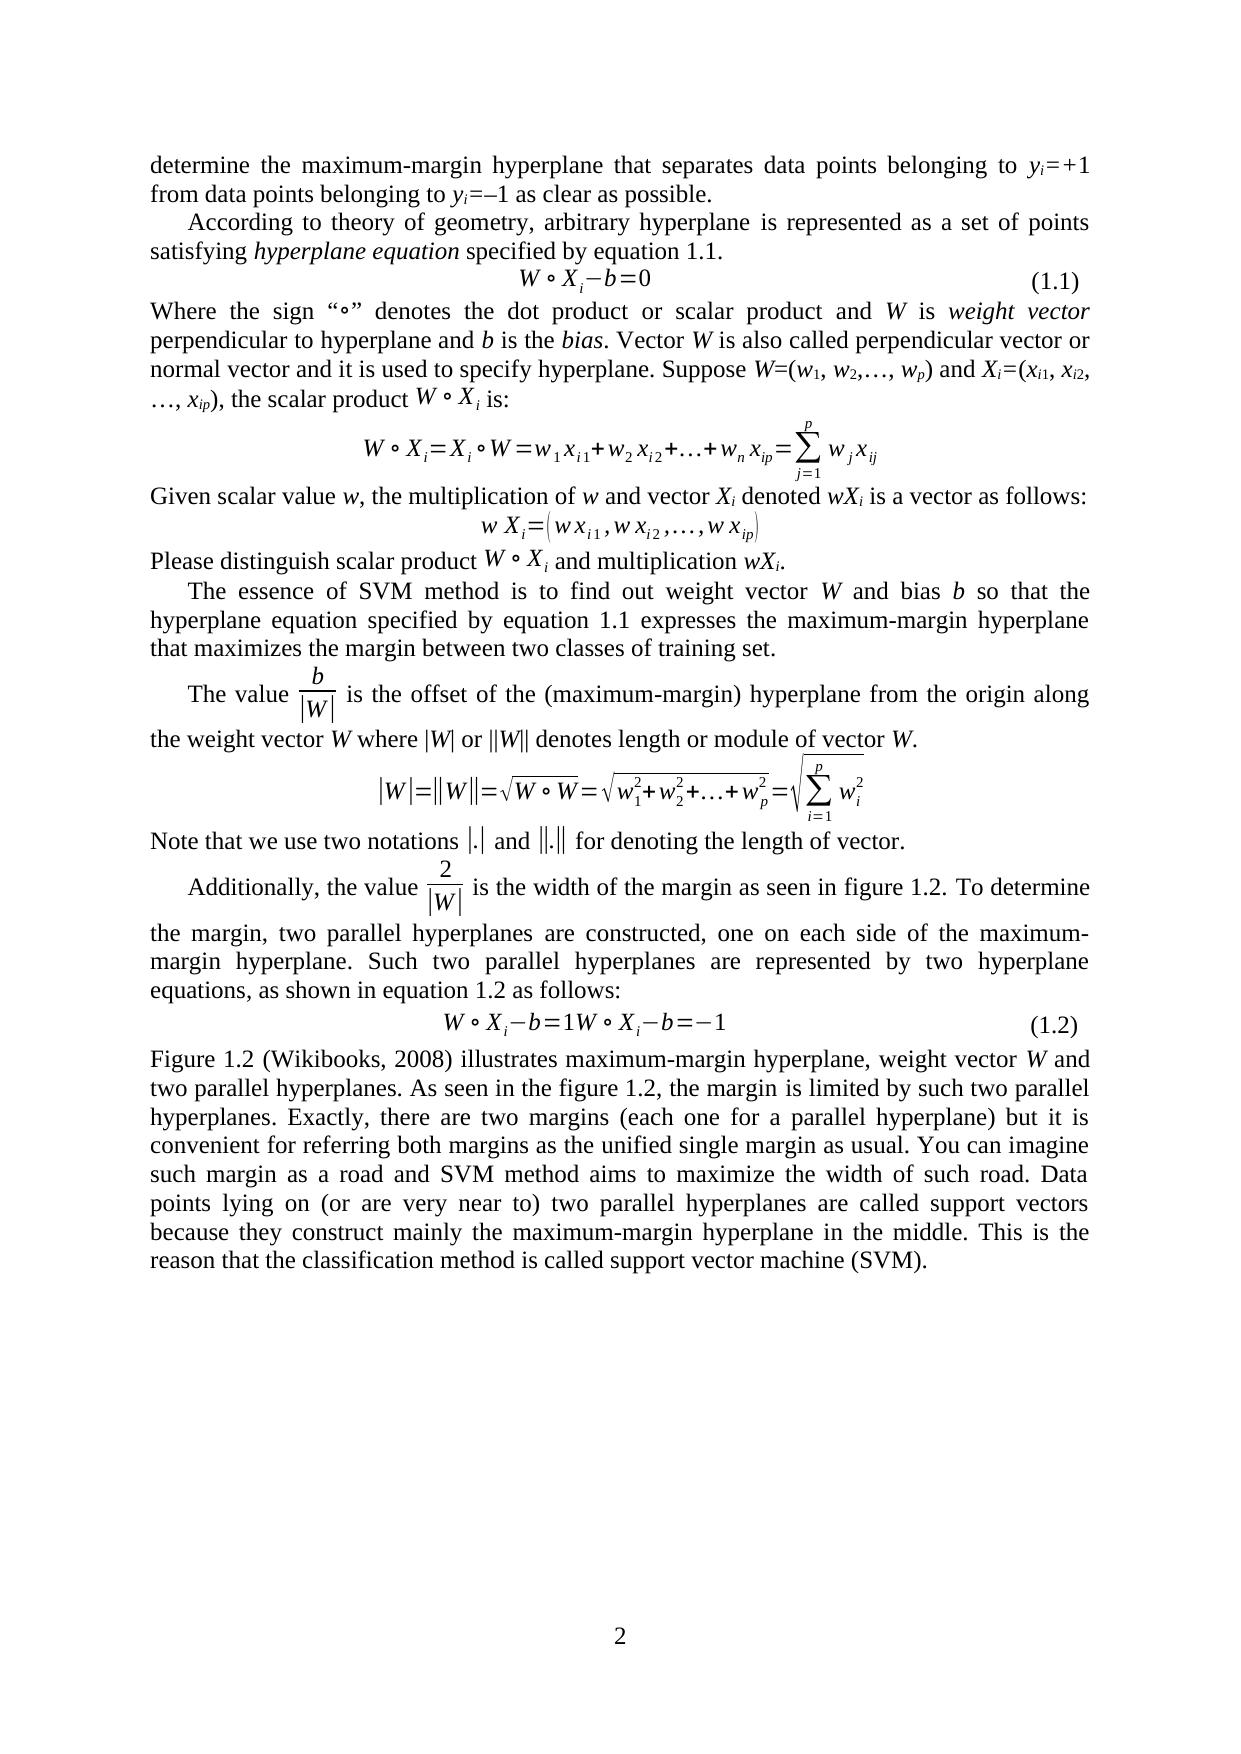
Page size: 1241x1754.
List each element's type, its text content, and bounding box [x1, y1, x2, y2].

text Given scalar value w, the multiplication of w and vector Xi denoted wXi is a vector as follows: [150, 481, 1090, 510]
table_header (1.1) [1020, 265, 1090, 296]
text Note that we use two notations and for denoting the length of vector. [150, 825, 1090, 856]
table_header [150, 265, 1020, 296]
text Please distinguish scalar product and multiplication wXi. [150, 545, 1090, 576]
text The essence of SVM method is to find out weight vector W and bias b so that the hyperplane equation specified by equation 1.1 expresses the maximum-margin hyperplane that maximizes the margin between two classes of training set. [150, 576, 1090, 662]
table_header (1.2) [1019, 1004, 1089, 1044]
text Where the sign “” denotes the dot product or scalar product and W is weight vector perpendicular to hyperplane and b is the bias. Vector W is also called perpendicular vector or normal vector and it is used to specify hyperplane. Suppose W=(w1, w2,…, wp) and Xi=(xi1, xi2,…, xip), the scalar product is: [150, 296, 1090, 414]
text The value is the offset of the (maximum-margin) hyperplane from the origin along the weight vector W where |W| or ||W|| denotes length or module of vector W. [150, 662, 1090, 753]
table_header [150, 1004, 1019, 1044]
text Additionally, the value is the width of the margin as seen in figure 1.2. To determine the margin, two parallel hyperplanes are constructed, one on each side of the maximum-margin hyperplane. Such two parallel hyperplanes are represented by two hyperplane equations, as shown in equation 1.2 as follows: [150, 856, 1090, 1004]
text Figure 1.2 illustrates maximum-margin hyperplane, weight vector W and two parallel hyperplanes. As seen in the figure 1.2, the margin is limited by such two parallel hyperplanes. Exactly, there are two margins (each one for a parallel hyperplane) but it is convenient for referring both margins as the unified single margin as usual. You can imagine such margin as a road and SVM method aims to maximize the width of such road. Data points lying on (or are very near to) two parallel hyperplanes are called support vectors because they construct mainly the maximum-margin hyperplane in the middle. This is the reason that the classification method is called support vector machine (SVM). [150, 1044, 1090, 1274]
text According to theory of geometry, arbitrary hyperplane is represented as a set of points satisfying hyperplane equation specified by equation 1.1. [150, 207, 1090, 265]
